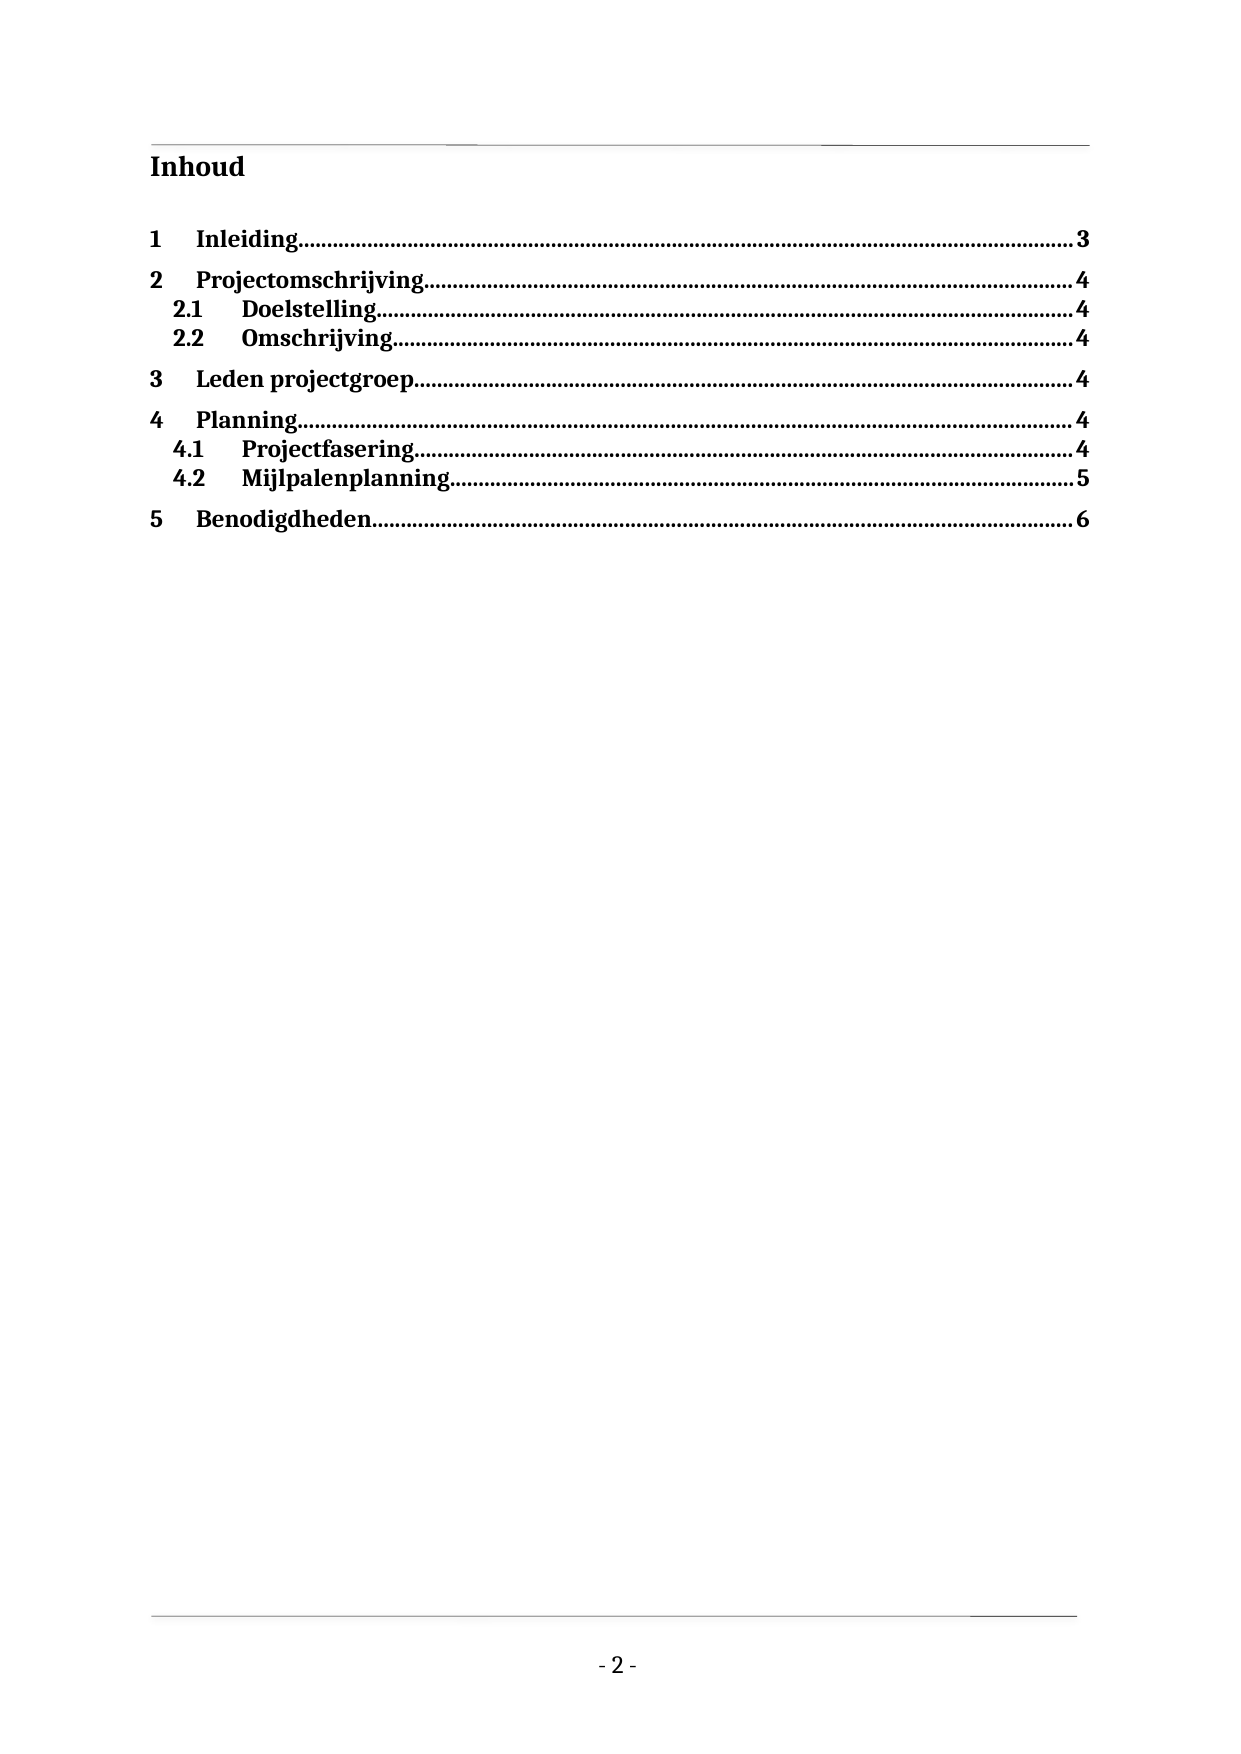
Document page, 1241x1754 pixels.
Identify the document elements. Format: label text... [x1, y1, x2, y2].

text Inhoud [150, 150, 1090, 183]
